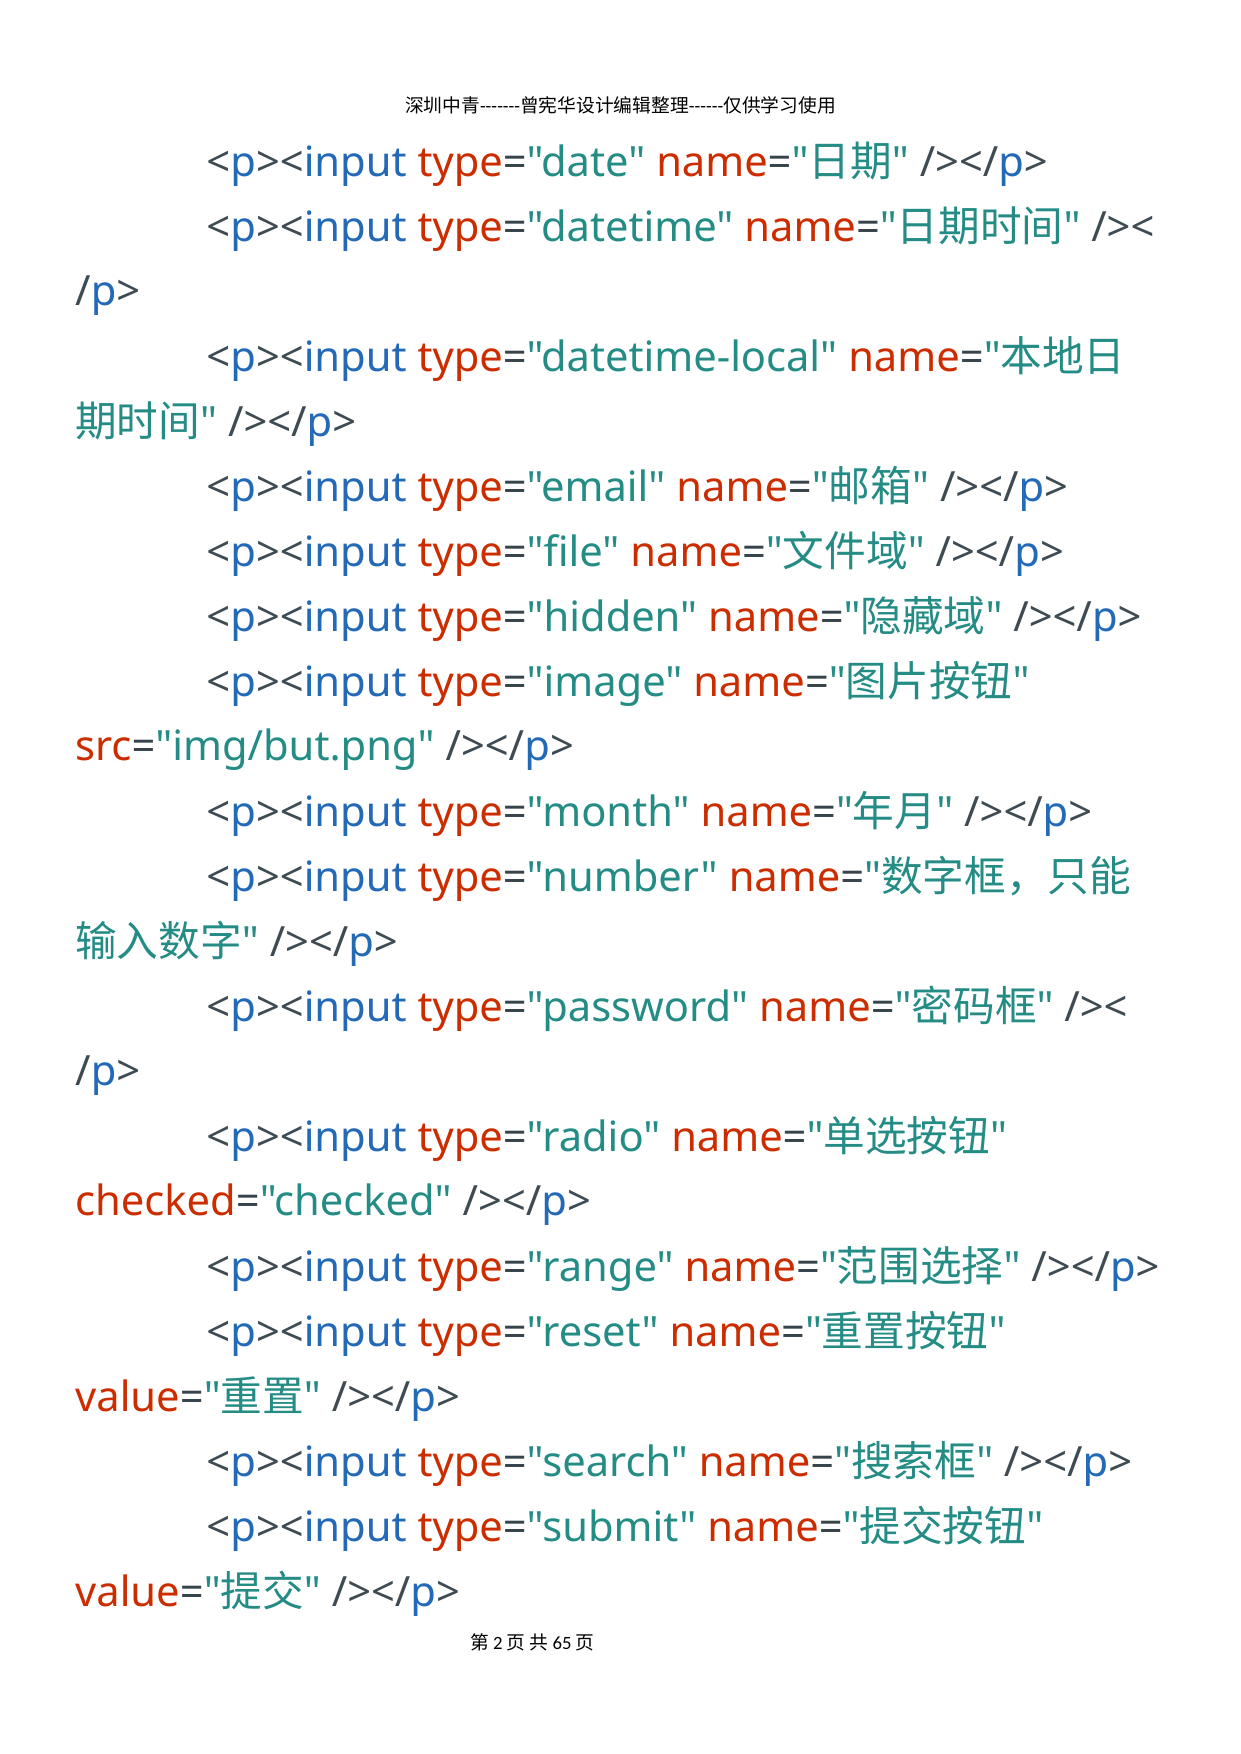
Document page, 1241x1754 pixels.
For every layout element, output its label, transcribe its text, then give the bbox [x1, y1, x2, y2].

text <p><input type="email" name="邮箱" /></p> [75, 451, 1165, 516]
text <p><input type="month" name="年月" /></p> [75, 776, 1165, 841]
text <p><input type="search" name="搜索框" /></p> [75, 1426, 1165, 1491]
text <p><input type="reset" name="重置按钮" value="重置" /></p> [75, 1296, 1165, 1426]
text <p><input type="password" name="密码框" /></p> [75, 971, 1165, 1101]
text <p><input type="range" name="范围选择" /></p> [75, 1231, 1165, 1296]
text <p><input type="datetime-local" name="本地日期时间" /></p> [75, 321, 1165, 451]
text <p><input type="image" name="图片按钮" src="img/but.png" /></p> [75, 646, 1165, 776]
text <p><input type="file" name="文件域" /></p> [75, 516, 1165, 581]
text <p><input type="radio" name="单选按钮" checked="checked" /></p> [75, 1101, 1165, 1231]
text <p><input type="submit" name="提交按钮" value="提交" /></p> [75, 1491, 1165, 1621]
text <p><input type="number" name="数字框，只能输入数字" /></p> [75, 841, 1165, 971]
text <p><input type="hidden" name="隐藏域" /></p> [75, 581, 1165, 646]
text <p><input type="datetime" name="日期时间" /></p> [75, 191, 1165, 321]
text <p><input type="date" name="日期" /></p> [75, 126, 1165, 191]
